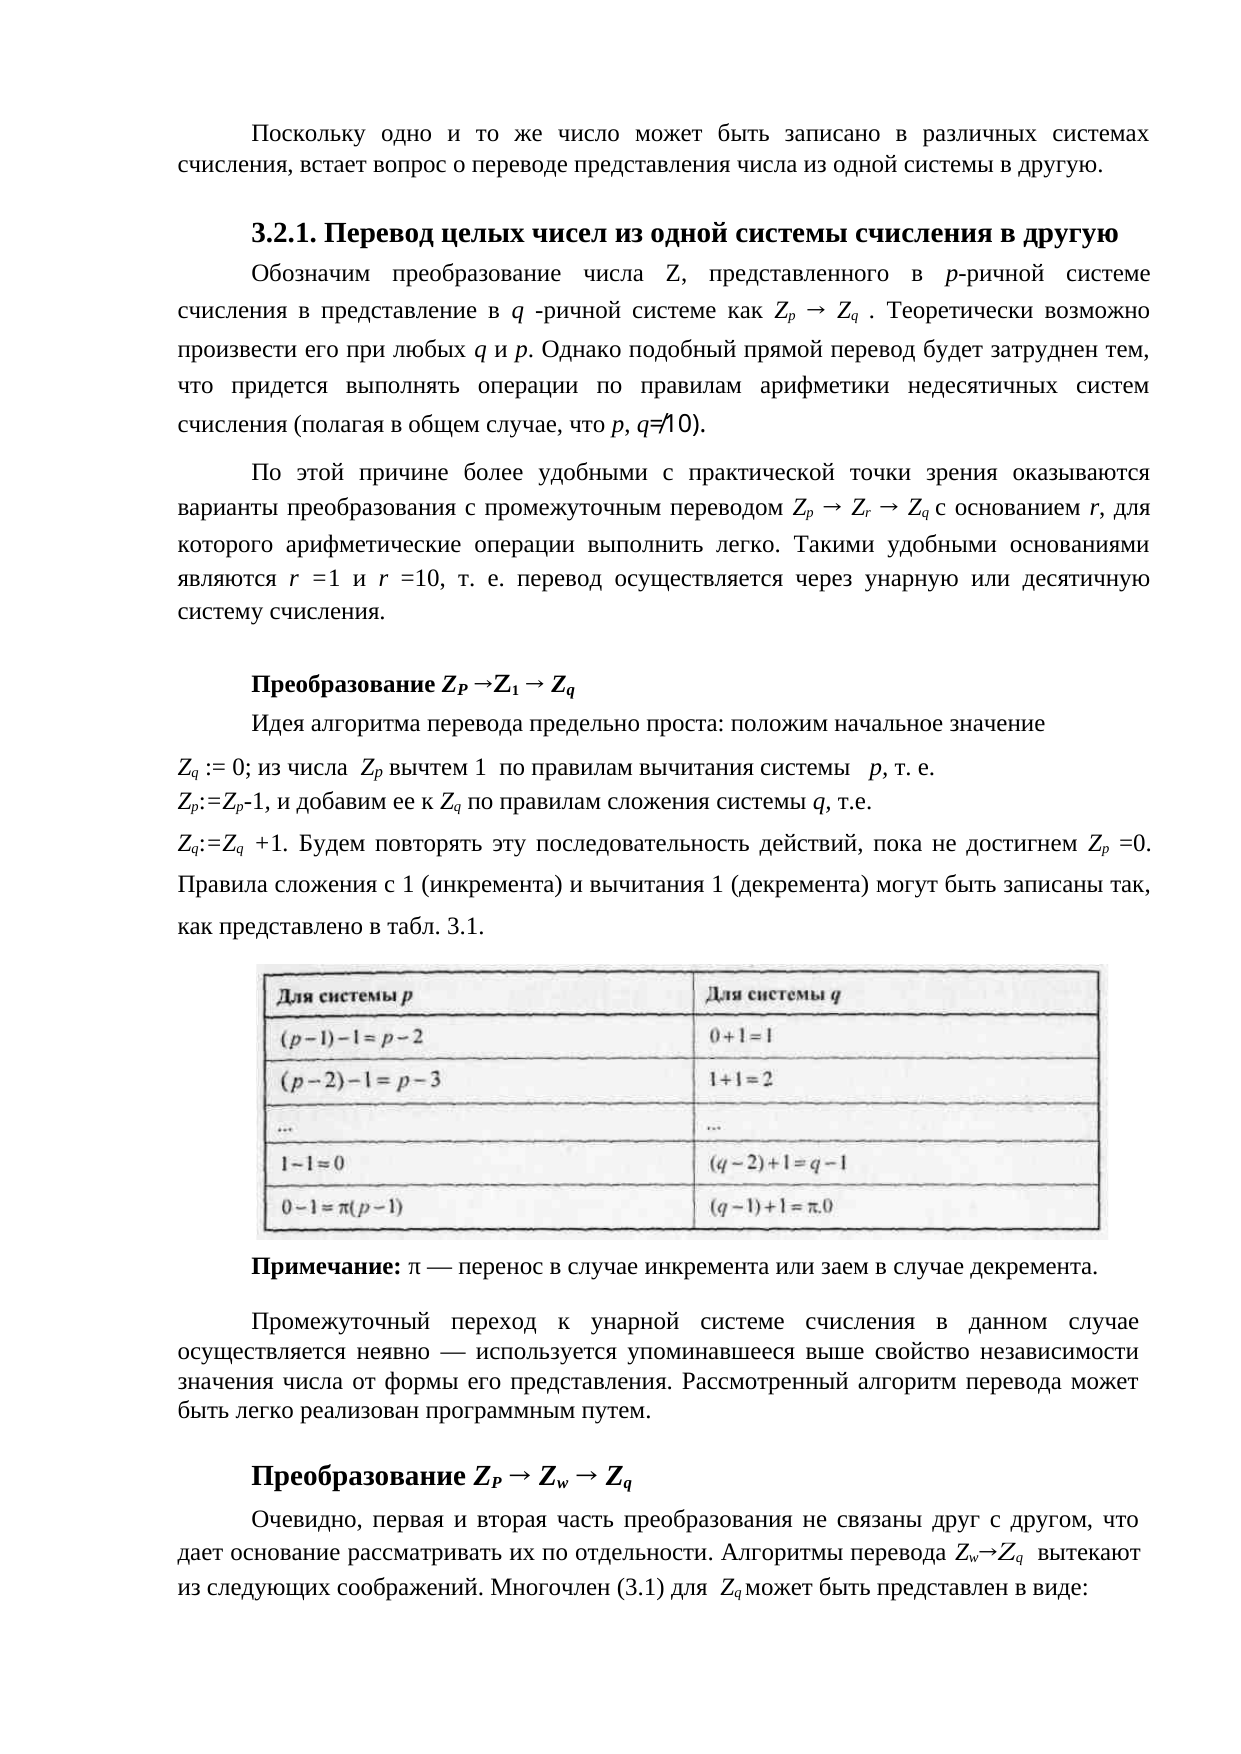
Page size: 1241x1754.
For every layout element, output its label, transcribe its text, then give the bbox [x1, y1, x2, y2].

text По этой причине более удобными с практической точки зрения оказываются варианты преобразования с промежуточным переводом ZpZr Zq с основанием r, для которого арифметические операции выполнить легко. Такими удобными основаниями являются r =1 и r =10, т. е. перевод осуществляется через унарную или десятичную систему счисления. [177, 457, 1151, 625]
text Обозначим преобразование числа Z, представленного в p-ричной системе счисления в представление в q -ричной системе как Zp Zq . Теоретически возможно произвести его при любых q и р. Однако подобный прямой перевод будет затруднен тем, что придется выполнять операции по правилам арифметики недесятичных систем счисления (полагая в общем случае, что р, q [177, 258, 1151, 439]
text Преобразование ZР 1 Zq [177, 665, 1152, 702]
text Примечание: π — перенос в случае инкремента или заем в случае декремента. [177, 1251, 1152, 1280]
text Zq:=Zq +1. Будем повторять эту последовательность действий, пока не достигнем Zр =0. Правила сложения с 1 (инкремента) и вычитания 1 (декремента) могут быть записаны так, как представлено в табл. 3.1. [177, 828, 1152, 940]
text Очевидно, первая и вторая часть преобразования не связаны друг с другом, что дает основание рассматривать их по отдельности. Алгоритмы перевода Zwq вытекают из следующих соображений. Многочлен (3.1) для Zq может быть представлен в виде: [177, 1504, 1141, 1600]
text Поскольку одно и то же число может быть записано в различных системах счисления, встает вопрос о переводе представления числа из одной системы в другую. [177, 118, 1151, 178]
text Промежуточный переход к унарной системе счисления в данном случае осуществляется неявно — используется упоминавшееся выше свойство независимости значения числа от формы его представления. Рассмотренный алгоритм перевода может быть легко реализован программным путем. [177, 1306, 1140, 1424]
text 3.2.1. Перевод целых чисел из одной системы счисления в другую [177, 215, 1152, 248]
text Zр:=Zр-1, и добавим ее к Zq по правилам сложения системы q, т.е. [177, 786, 1152, 815]
picture [256, 964, 1109, 1240]
text Преобразование ZР Zw Zq [177, 1457, 1152, 1496]
text Идея алгоритма перевода предельно проста: положим начальное значение [177, 708, 1152, 737]
text Zq := 0; из числа Zp вычтем 1 по правилам вычитания системы р, т. е. [177, 748, 1152, 781]
